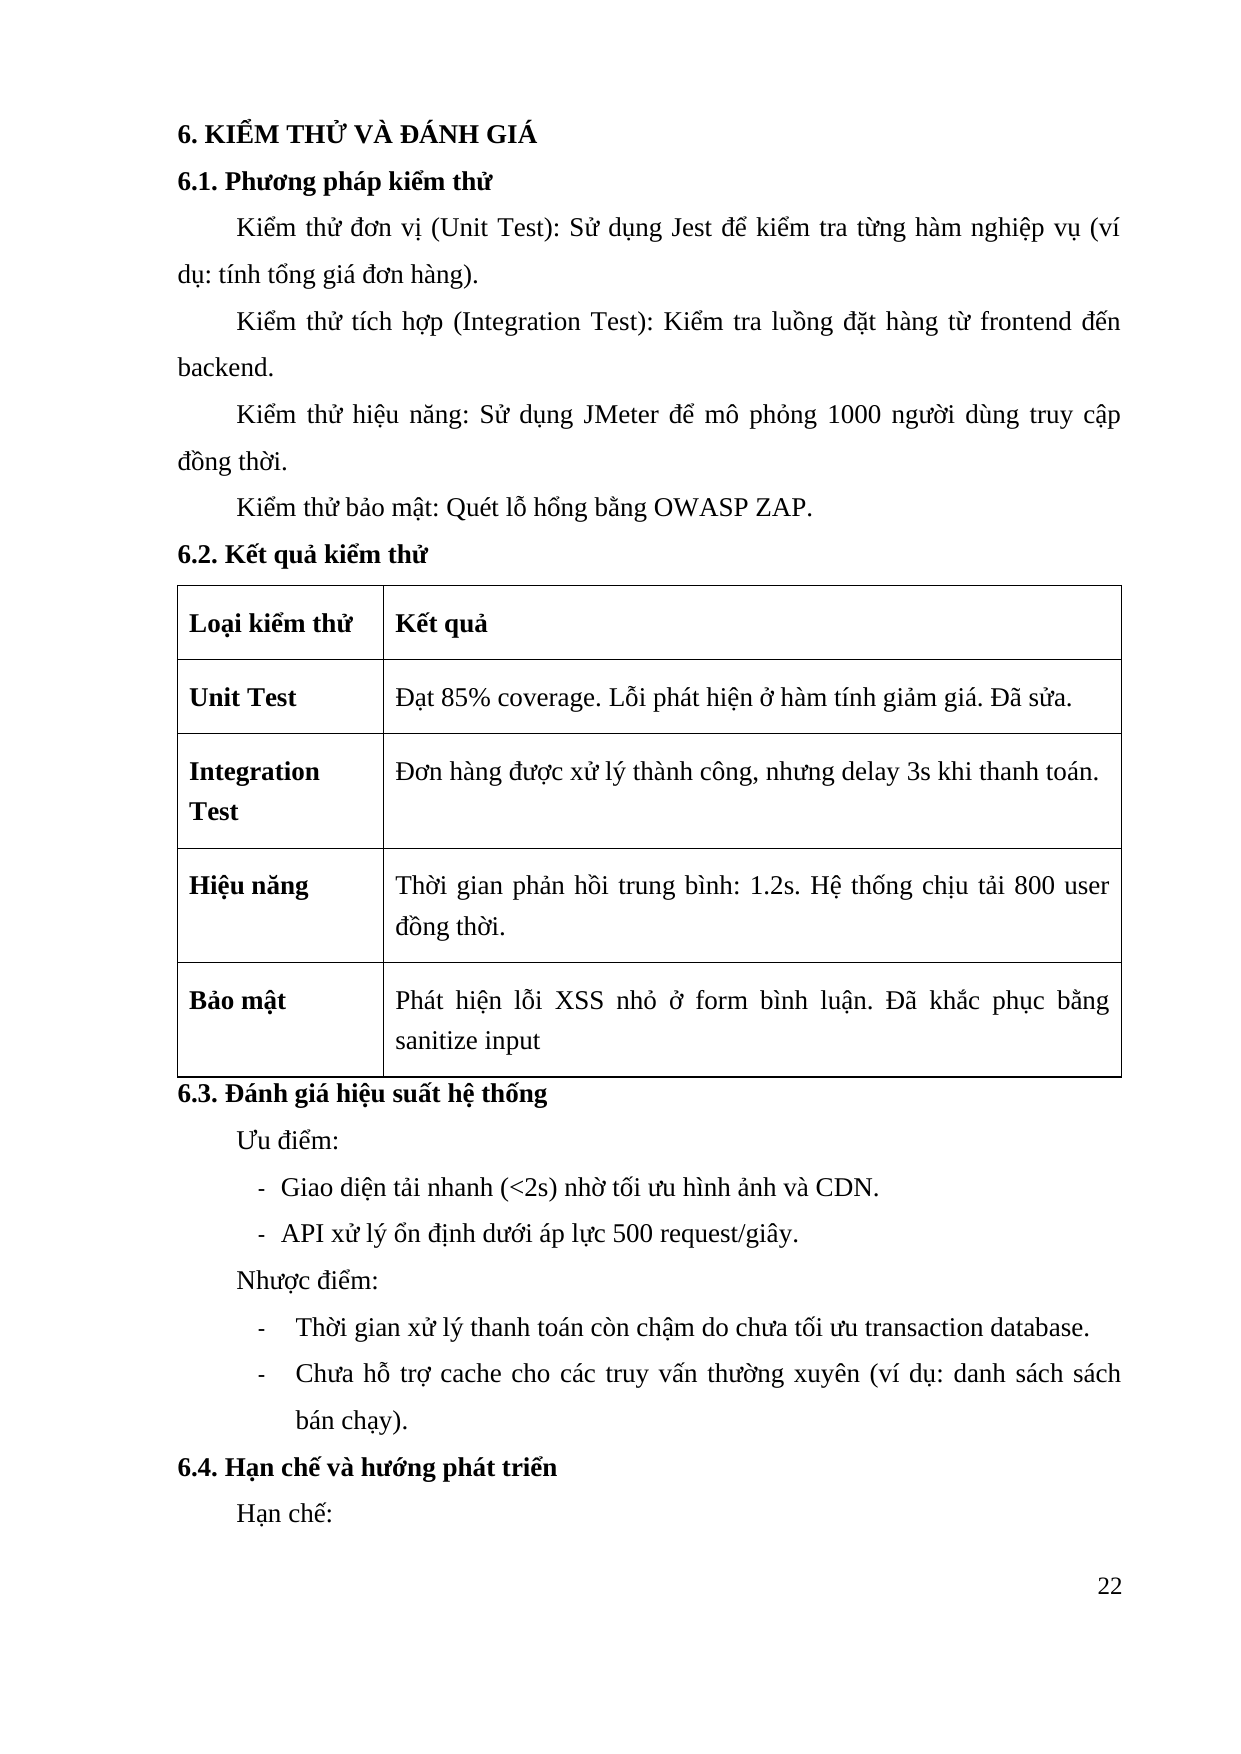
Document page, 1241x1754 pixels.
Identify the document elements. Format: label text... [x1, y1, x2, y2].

table_cell Thời gian phản hồi trung bình: 1.2s. Hệ thống chịu tải 800 user đồng thời. [384, 849, 1121, 962]
subtitle 6.4. Hạn chế và hướng phát triển [177, 1451, 1122, 1482]
subtitle 6. KIỂM THỬ VÀ ĐÁNH GIÁ [177, 118, 1122, 149]
table_header Kết quả [384, 586, 1121, 659]
text Hạn chế: [177, 1497, 1122, 1528]
table_cell Phát hiện lỗi XSS nhỏ ở form bình luận. Đã khắc phục bằng sanitize input [384, 963, 1121, 1076]
list Giao diện tải nhanh (<2s) nhờ tối ưu hình ảnh và CDN. [258, 1171, 1122, 1202]
text Kiểm thử đơn vị (Unit Test): Sử dụng Jest để kiểm tra từng hàm nghiệp vụ (ví dụ: tính tổng giá đơn hàng). [177, 211, 1122, 289]
table_header Loại kiểm thử [178, 586, 383, 659]
text Kiểm thử tích hợp (Integration Test): Kiểm tra luồng đặt hàng từ frontend đến backend. [177, 305, 1122, 383]
table_cell Đơn hàng được xử lý thành công, nhưng delay 3s khi thanh toán. [384, 734, 1121, 847]
table_cell Hiệu năng [178, 849, 383, 962]
text Kiểm thử bảo mật: Quét lỗ hổng bằng OWASP ZAP. [177, 491, 1122, 523]
table_cell Integration Test [178, 734, 383, 847]
list API xử lý ổn định dưới áp lực 500 request/giây. [258, 1217, 1122, 1248]
subtitle 6.2. Kết quả kiểm thử [177, 538, 1122, 569]
table_cell Bảo mật [178, 963, 383, 1076]
subtitle 6.1. Phương pháp kiểm thử [177, 165, 1122, 196]
table_cell Đạt 85% coverage. Lỗi phát hiện ở hàm tính giảm giá. Đã sửa. [384, 660, 1121, 733]
subtitle 6.3. Đánh giá hiệu suất hệ thống [177, 1078, 1122, 1108]
list Thời gian xử lý thanh toán còn chậm do chưa tối ưu transaction database. [258, 1311, 1122, 1342]
list Chưa hỗ trợ cache cho các truy vấn thường xuyên (ví dụ: danh sách sách bán chạy). [258, 1357, 1122, 1435]
text Nhược điểm: [177, 1264, 1122, 1295]
text Ưu điểm: [177, 1124, 1122, 1155]
text Kiểm thử hiệu năng: Sử dụng JMeter để mô phỏng 1000 người dùng truy cập đồng thời. [177, 398, 1122, 476]
table_cell Unit Test [178, 660, 383, 733]
